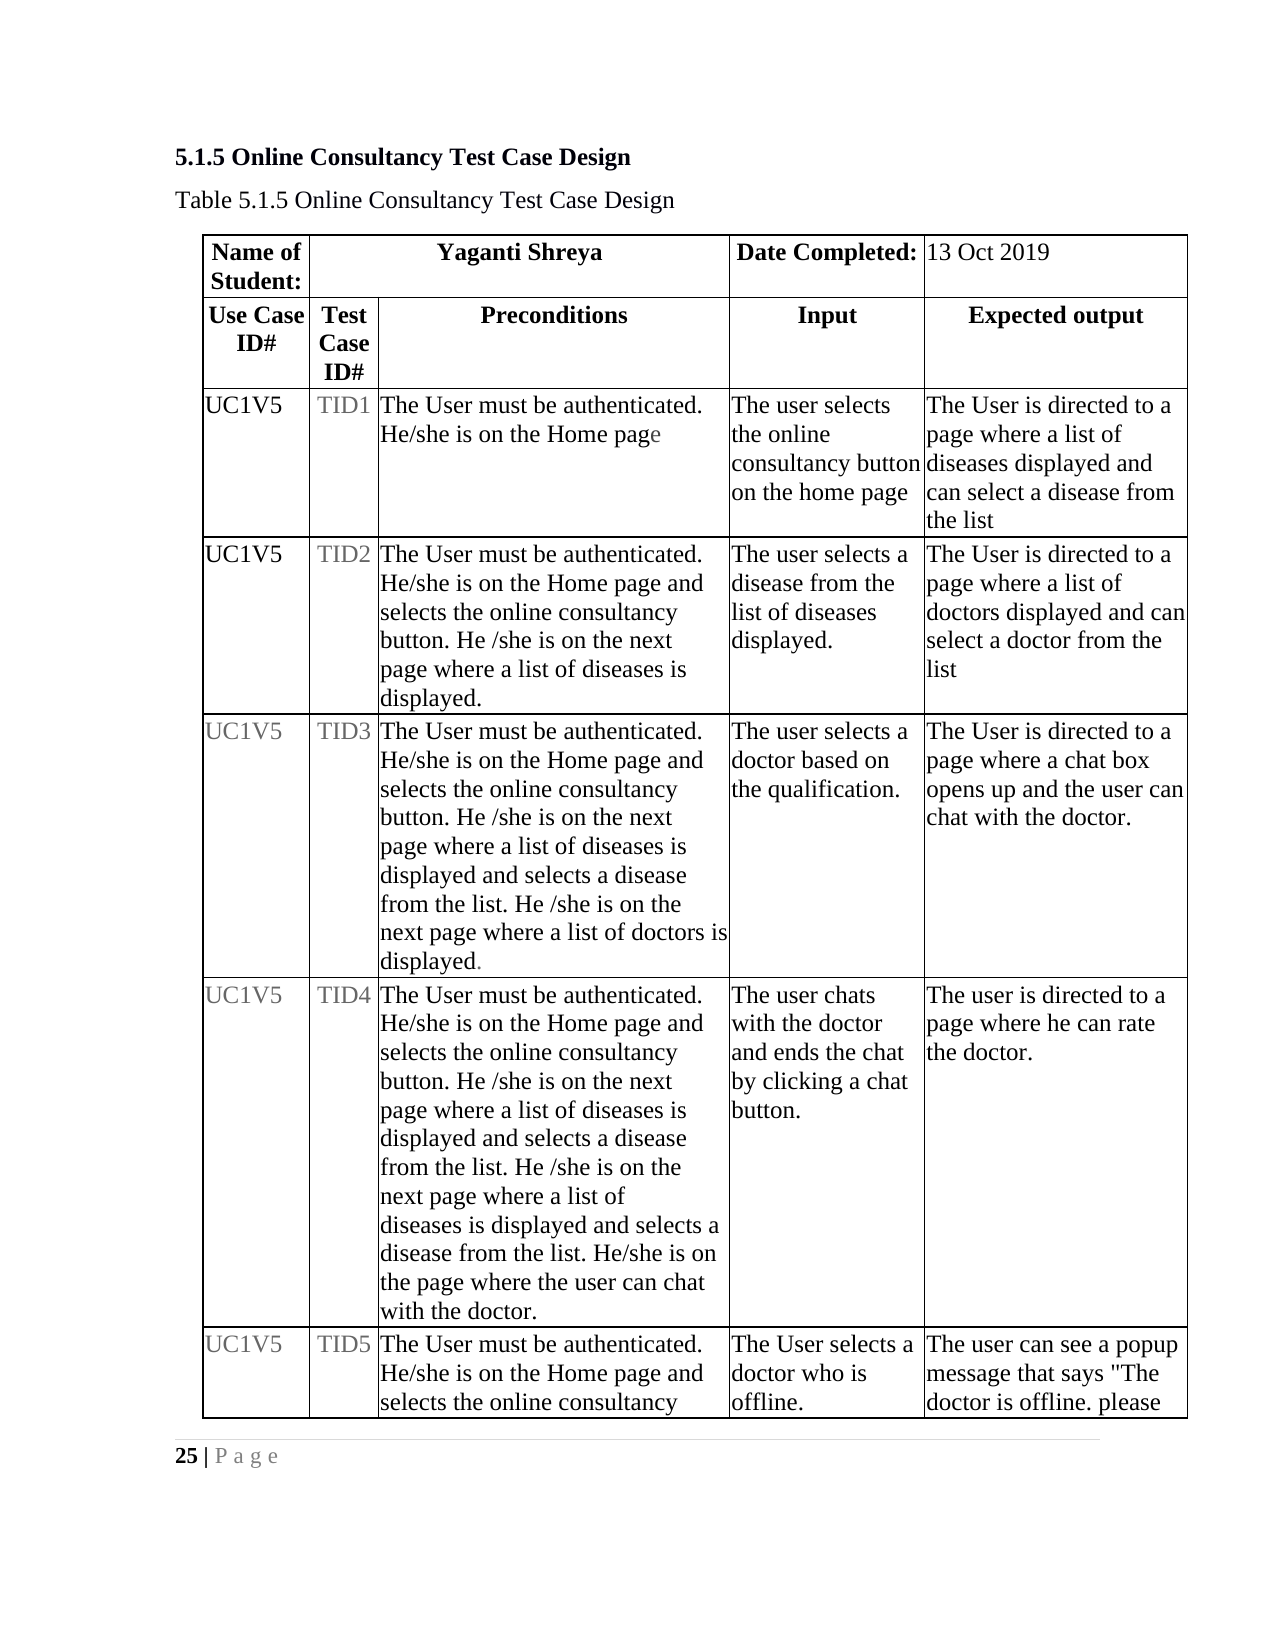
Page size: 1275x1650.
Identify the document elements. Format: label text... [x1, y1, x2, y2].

table_cell TID3 [310, 715, 378, 977]
table_cell UC1V5 [204, 389, 309, 536]
table_cell TID5 [310, 1328, 378, 1417]
table_cell The User must be authenticated. He/she is on the Home page and selects the online consultancy button. He /she is on the next page where a list of diseases is displayed. [379, 538, 729, 713]
table_cell Preconditions [379, 298, 729, 387]
table_header 13 Oct 2019 [925, 236, 1187, 297]
table_cell Use Case ID# [204, 298, 309, 387]
table_cell Expected output [925, 298, 1187, 387]
table_header Name of Student: [204, 236, 309, 297]
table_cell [730, 1328, 924, 1417]
table_header Date Completed: [730, 236, 924, 297]
table_cell The User must be authenticated. He/she is on the Home page and selects the online consultancy button. He /she is on the next page where a list of diseases is displayed and selects a disease from the list. He /she is on the next page where a list of diseases is displayed and selects a disease from the list. He/she is on the page where the user can chat with the doctor. [379, 978, 729, 1326]
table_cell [925, 1328, 1187, 1417]
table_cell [379, 1328, 729, 1417]
table_cell The user chats with the doctor and ends the chat by clicking a chat button. [730, 978, 924, 1326]
text 5.1.5 Online Consultancy Test Case Design [175, 142, 1103, 170]
table_cell TID4 [310, 978, 378, 1326]
table_cell The User is directed to a page where a chat box opens up and the user can chat with the doctor. [925, 715, 1187, 977]
table_cell UC1V5 [204, 715, 309, 977]
table_cell Input [730, 298, 924, 387]
text Table 5.1.5 Online Consultancy Test Case Design [175, 185, 1100, 213]
table_cell The user selects a disease from the list of diseases displayed. [730, 538, 924, 713]
table_cell Test Case ID# [310, 298, 378, 387]
table_cell The user is directed to a page where he can rate the doctor. [925, 978, 1187, 1326]
table_cell UC1V5 [204, 538, 309, 713]
table_cell The User must be authenticated. He/she is on the Home page [379, 389, 729, 536]
table_header Yaganti Shreya [310, 236, 729, 297]
table_cell TID1 [310, 389, 378, 536]
table_cell The User is directed to a page where a list of doctors displayed and can select a doctor from the list [925, 538, 1187, 713]
table_cell The user selects a doctor based on the qualification. [730, 715, 924, 977]
table_cell The User is directed to a page where a list of diseases displayed and can select a disease from the list [925, 389, 1187, 536]
table_cell UC1V5 [204, 978, 309, 1326]
table_cell The user selects the online consultancy button on the home page [730, 389, 924, 536]
table_cell TID2 [310, 538, 378, 713]
table_cell UC1V5 [204, 1328, 309, 1417]
